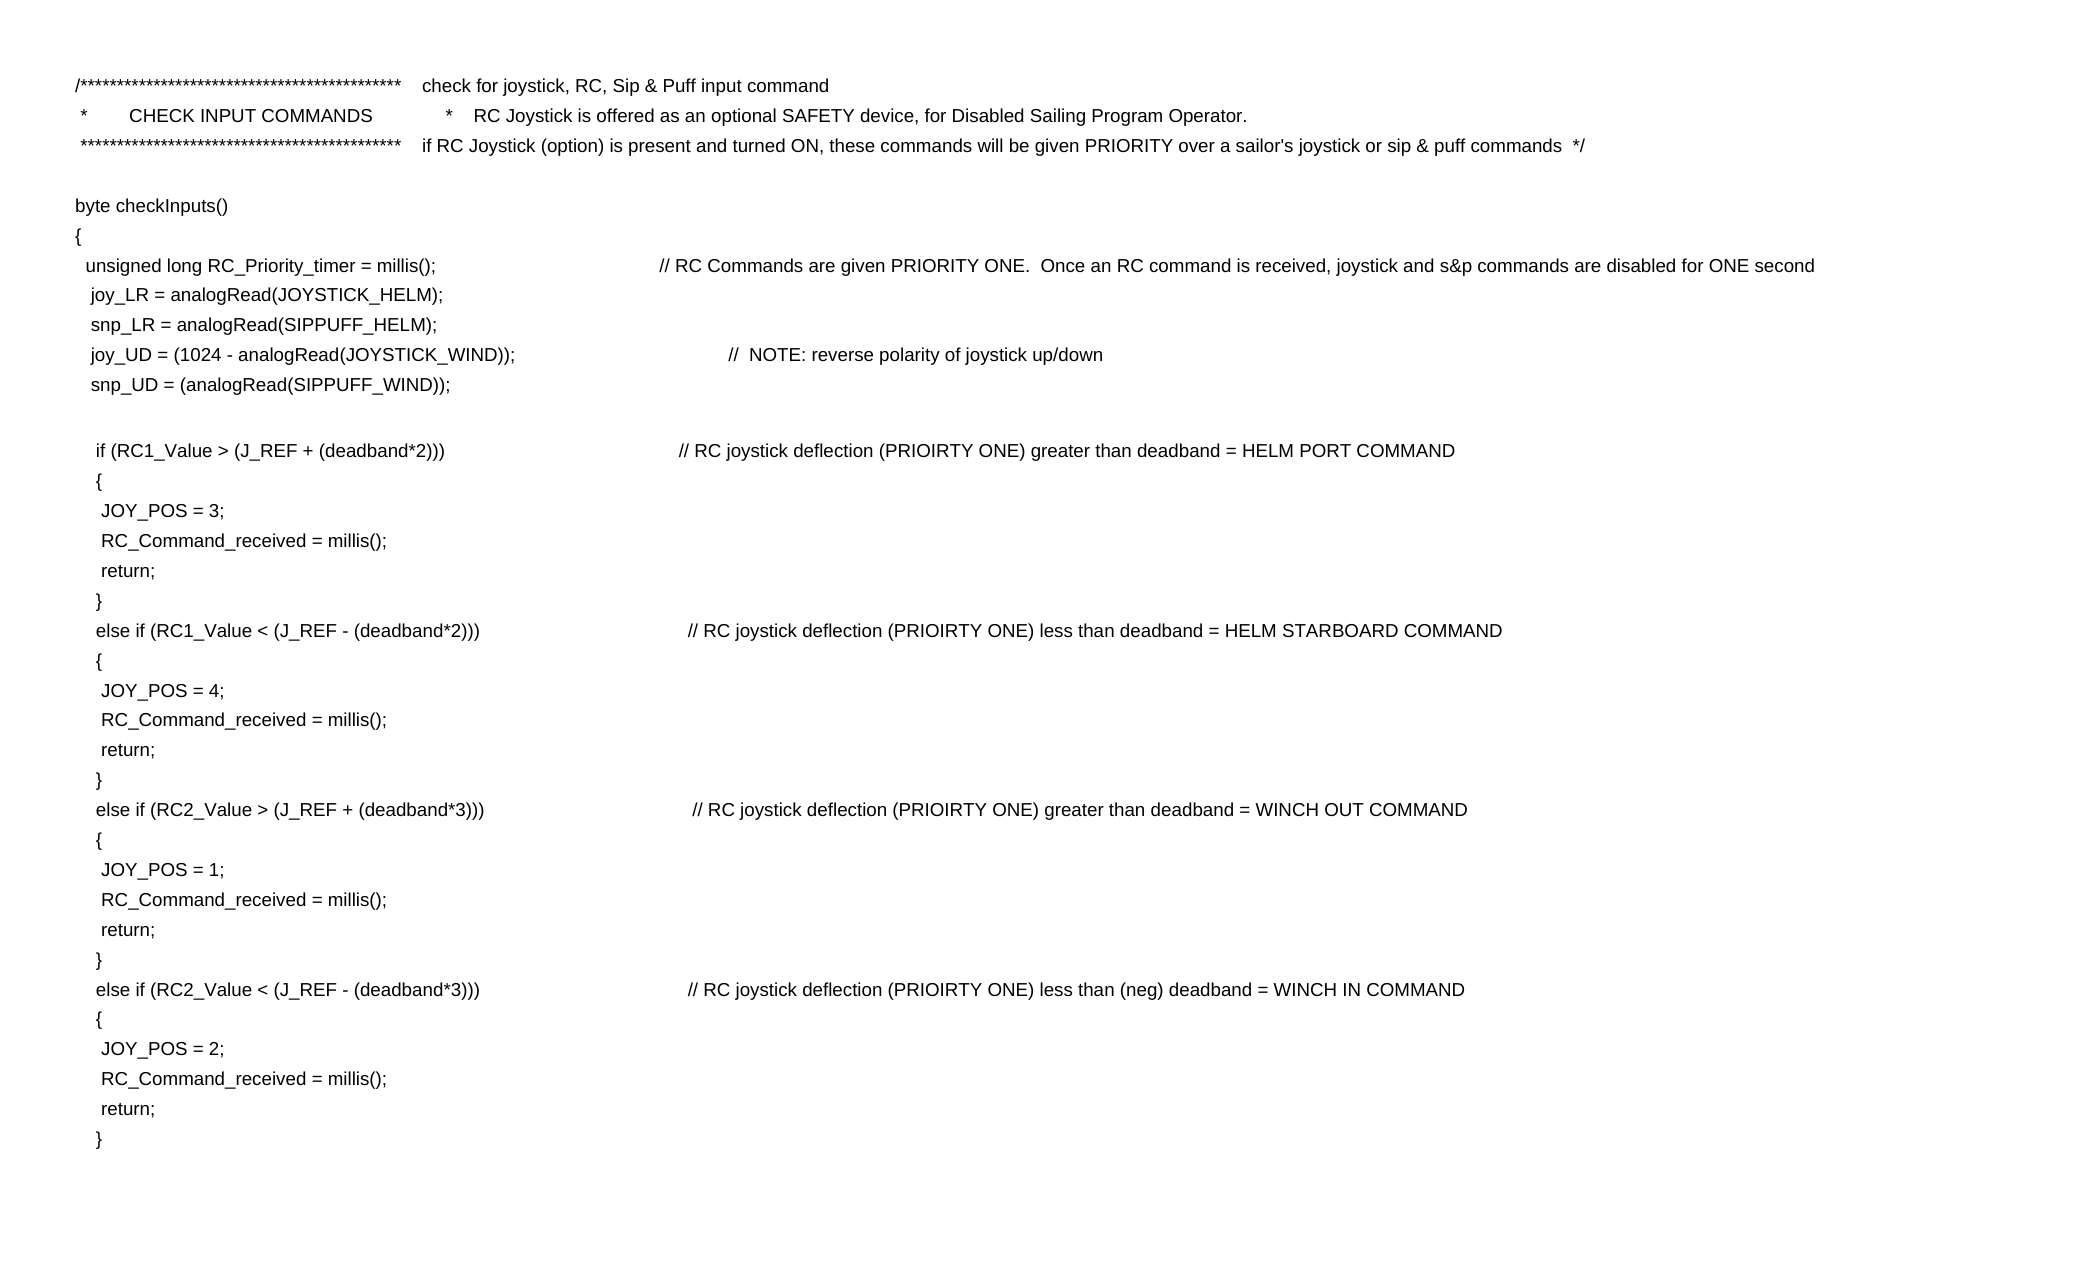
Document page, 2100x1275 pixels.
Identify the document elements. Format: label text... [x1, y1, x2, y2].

text else if (RC2_Value < (J_REF - (deadband*3))) // RC joystick deflection (PRIOIRTY ONE) less than (neg) deadband = WINCH IN COMMAND [75, 978, 2025, 1000]
text RC_Command_received = millis(); [75, 709, 2025, 731]
text snp_LR = analogRead(SIPPUFF_HELM); [75, 314, 2025, 336]
text /******************************************** check for joystick, RC, Sip & Puff input command [75, 75, 2025, 97]
text JOY_POS = 3; [75, 500, 2025, 522]
text JOY_POS = 1; [75, 859, 2025, 880]
text snp_UD = (analogRead(SIPPUFF_WIND)); [75, 374, 2025, 396]
text { [75, 1008, 2025, 1030]
text return; [75, 1098, 2025, 1119]
text } [75, 590, 2025, 611]
text return; [75, 918, 2025, 940]
text } [75, 769, 2025, 791]
text JOY_POS = 4; [75, 679, 2025, 701]
text } [75, 948, 2025, 970]
text byte checkInputs() [75, 194, 2025, 216]
text RC_Command_received = millis(); [75, 1068, 2025, 1089]
text { [75, 470, 2025, 492]
text if (RC1_Value > (J_REF + (deadband*2))) // RC joystick deflection (PRIOIRTY ONE) greater than deadband = HELM PORT COMMAND [75, 440, 2025, 462]
text return; [75, 560, 2025, 581]
text joy_LR = analogRead(JOYSTICK_HELM); [75, 284, 2025, 306]
text * CHECK INPUT COMMANDS * RC Joystick is offered as an optional SAFETY device, for Disabled Sailing Program Operator. [75, 105, 2025, 126]
text JOY_POS = 2; [75, 1038, 2025, 1060]
text else if (RC1_Value < (J_REF - (deadband*2))) // RC joystick deflection (PRIOIRTY ONE) less than deadband = HELM STARBOARD COMMAND [75, 619, 2025, 641]
text ******************************************** if RC Joystick (option) is present and turned ON, these commands will be given PRIORITY over a sailor's joystick or sip & puff commands */ [75, 135, 2025, 156]
text { [75, 649, 2025, 671]
text joy_UD = (1024 - analogRead(JOYSTICK_WIND)); // NOTE: reverse polarity of joystick up/down [75, 344, 2025, 366]
text } [75, 1128, 2025, 1149]
text { [75, 224, 2025, 246]
text { [75, 829, 2025, 850]
text unsigned long RC_Priority_timer = millis(); // RC Commands are given PRIORITY ONE. Once an RC command is received, joystick and s&p commands are disabled for ONE second [75, 254, 2025, 276]
text else if (RC2_Value > (J_REF + (deadband*3))) // RC joystick deflection (PRIOIRTY ONE) greater than deadband = WINCH OUT COMMAND [75, 799, 2025, 821]
text RC_Command_received = millis(); [75, 889, 2025, 910]
text RC_Command_received = millis(); [75, 530, 2025, 551]
text return; [75, 739, 2025, 761]
